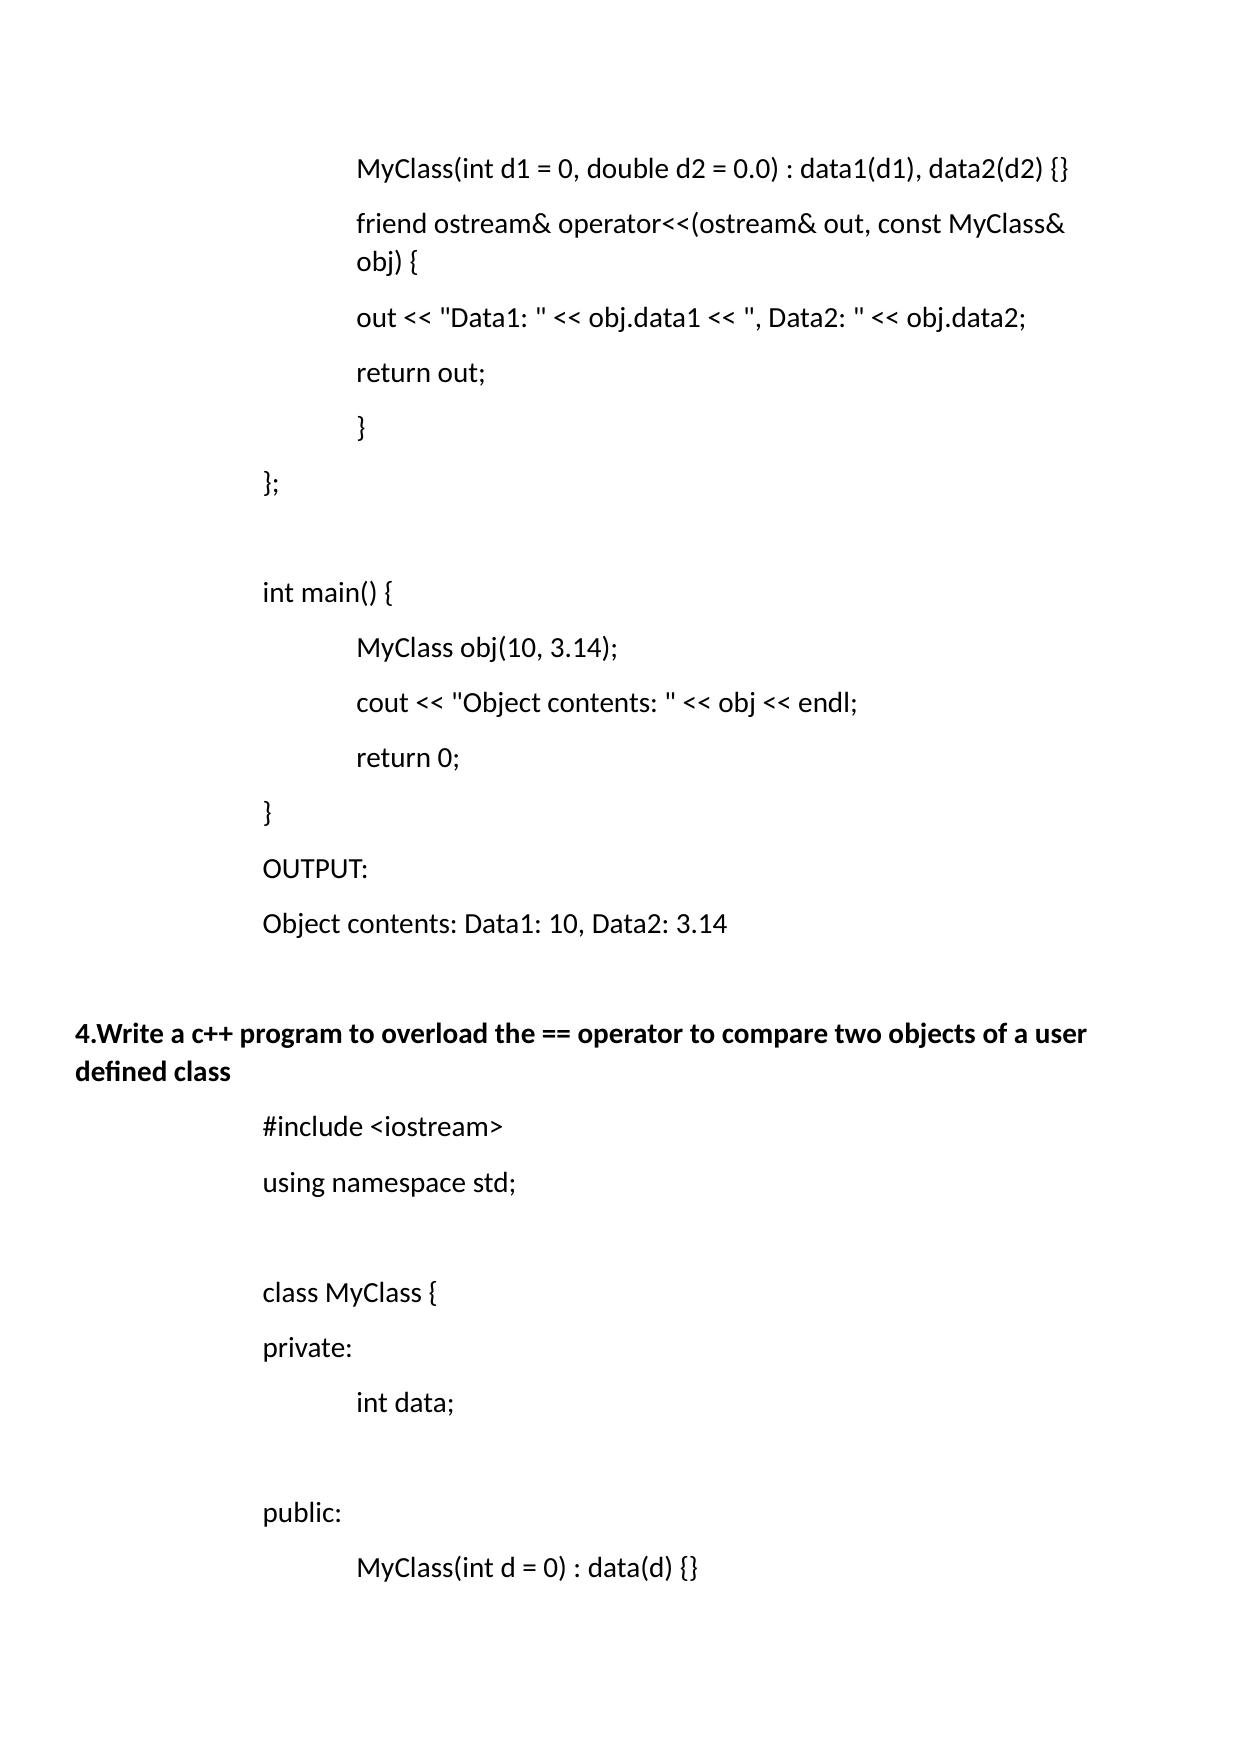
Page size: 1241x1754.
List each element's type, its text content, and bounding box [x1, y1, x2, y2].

text return 0; [356, 739, 1090, 775]
text MyClass(int d1 = 0, double d2 = 0.0) : data1(d1), data2(d2) {} [356, 150, 1090, 186]
text public: [262, 1494, 1090, 1530]
text } [356, 409, 1090, 444]
text out << "Data1: " << obj.data1 << ", Data2: " << obj.data2; [356, 299, 1090, 334]
text private: [262, 1329, 1090, 1364]
text friend ostream& operator<<(ostream& out, const MyClass& obj) { [356, 205, 1090, 279]
text OUTPUT: [262, 850, 1090, 885]
text #include <iostream> [262, 1108, 1090, 1144]
text 4.Write a c++ program to overload the == operator to compare two objects of a user defined class [75, 1015, 1090, 1089]
text Object contents: Data1: 10, Data2: 3.14 [262, 905, 1090, 940]
text MyClass obj(10, 3.14); [356, 629, 1090, 665]
text cout << "Object contents: " << obj << endl; [356, 684, 1090, 720]
text int main() { [262, 574, 1090, 610]
text using namespace std; [262, 1164, 1090, 1199]
text return out; [356, 354, 1090, 389]
text MyClass(int d = 0) : data(d) {} [356, 1549, 1090, 1585]
text } [262, 794, 1090, 830]
text int data; [356, 1384, 1090, 1420]
text class MyClass { [262, 1274, 1090, 1309]
text }; [262, 464, 1090, 499]
